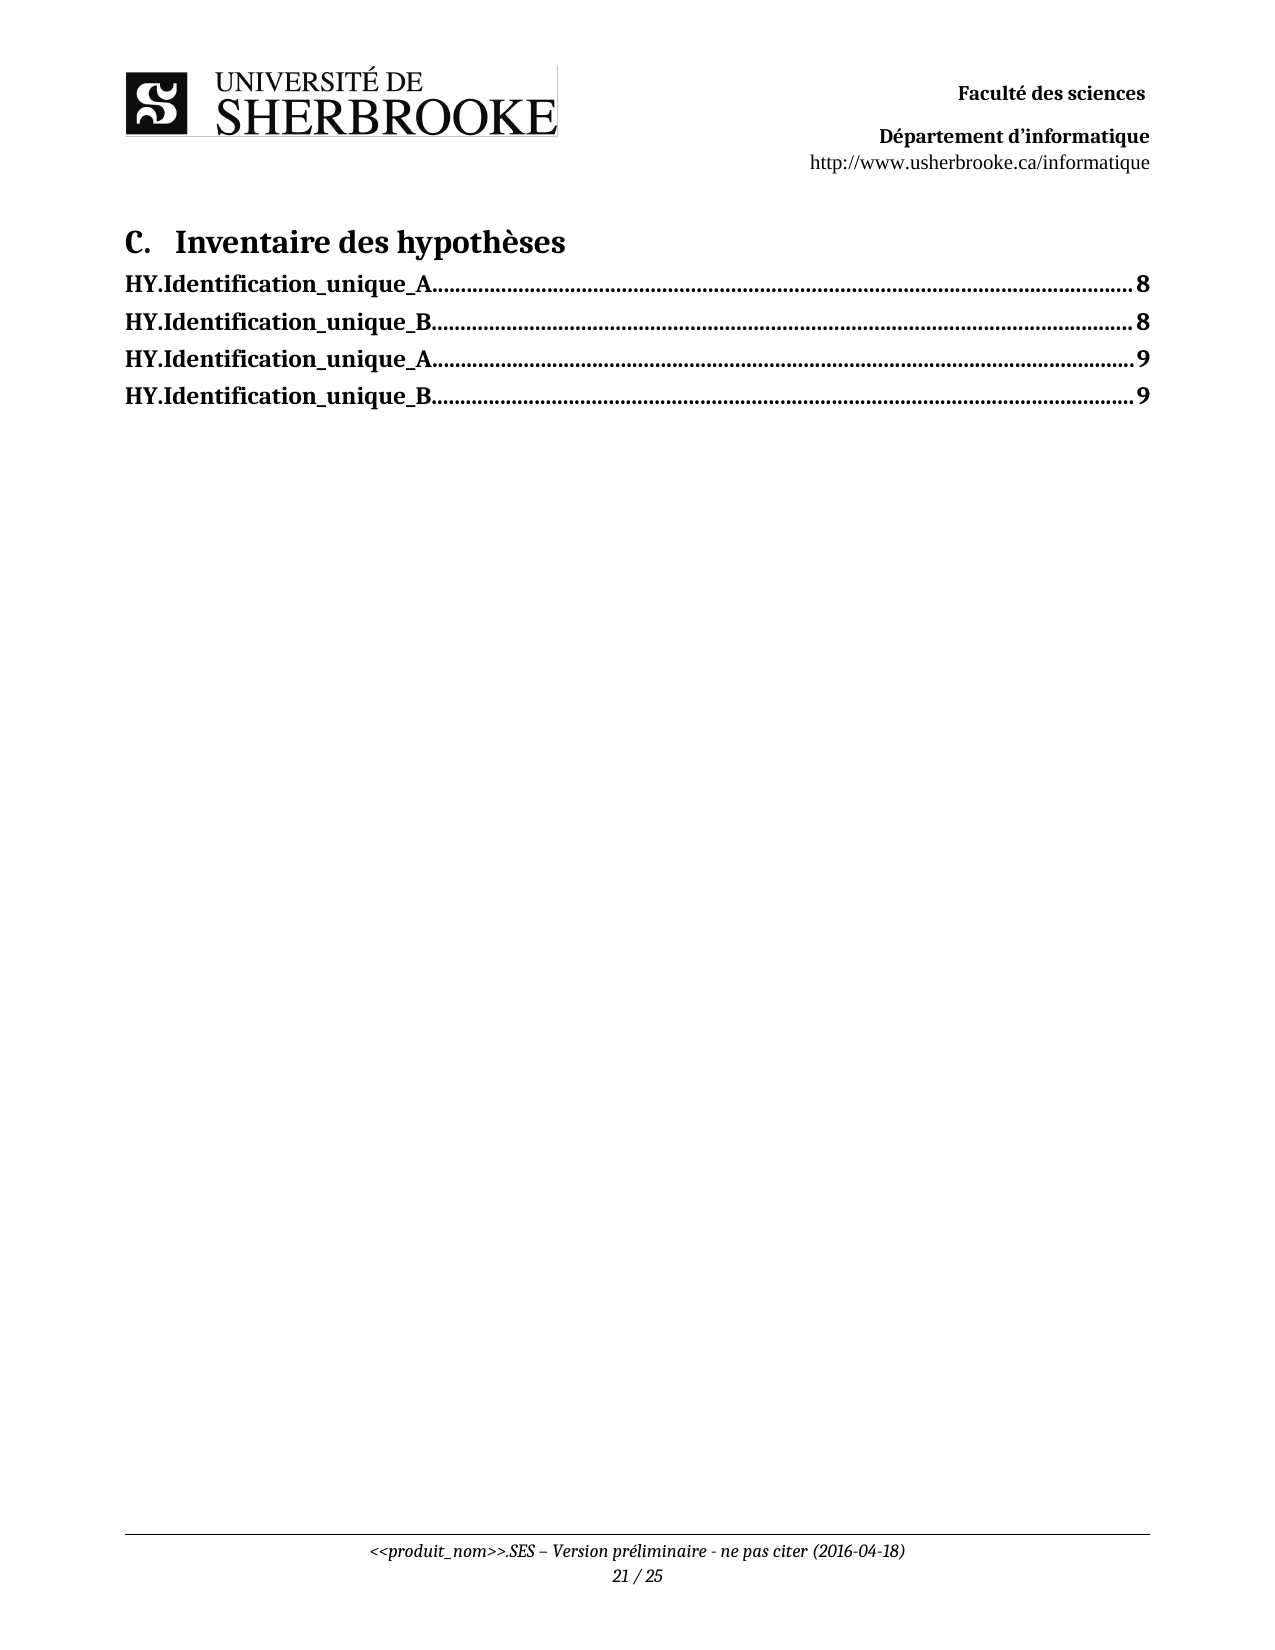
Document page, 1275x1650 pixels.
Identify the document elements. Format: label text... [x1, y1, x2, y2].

text HY.Identification_unique_B 8 [125, 307, 1150, 336]
text Inventaire des hypothèses [125, 224, 1150, 262]
text HY.Identification_unique_A 8 [125, 270, 1150, 299]
text HY.Identification_unique_B 9 [125, 382, 1150, 410]
text HY.Identification_unique_A 9 [125, 344, 1150, 373]
picture [125, 62, 563, 141]
